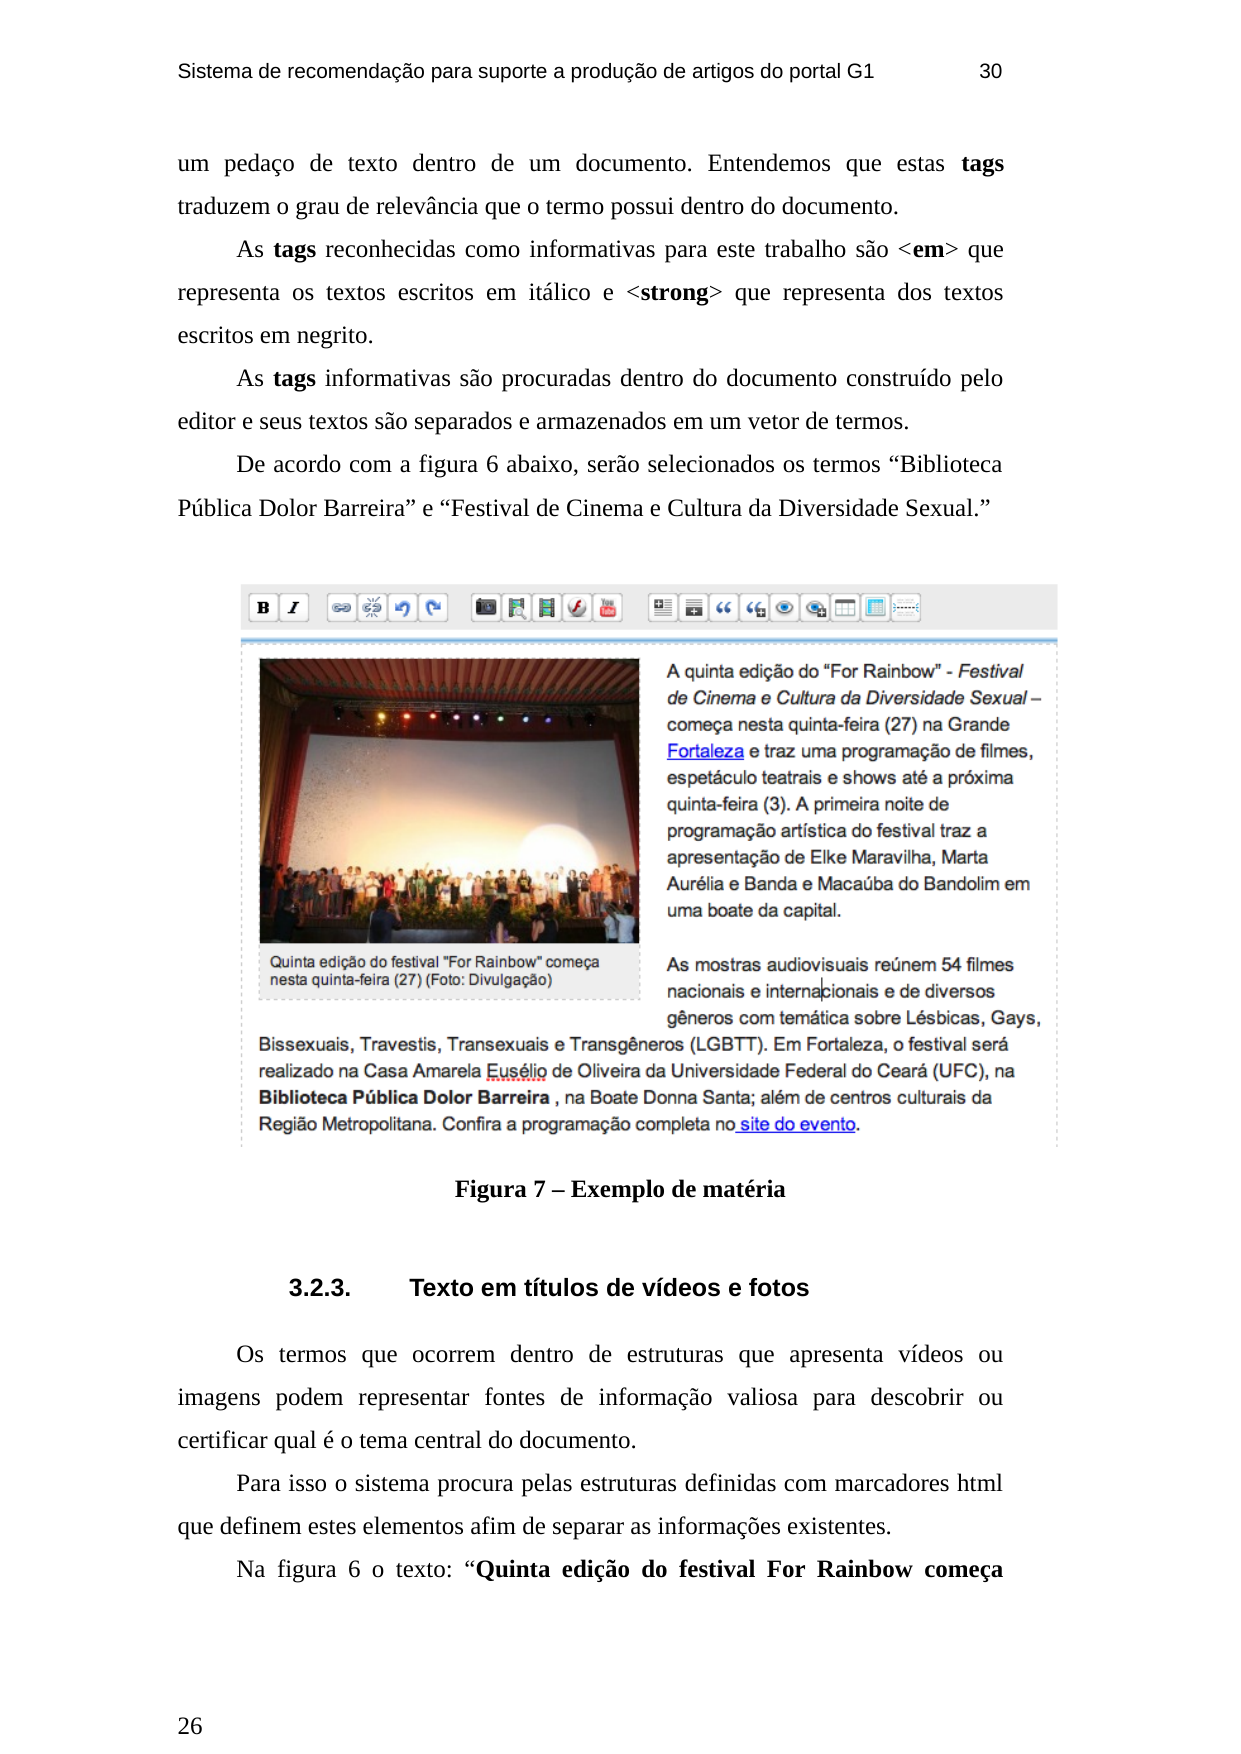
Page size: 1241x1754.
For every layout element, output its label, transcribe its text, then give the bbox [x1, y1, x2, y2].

text Para isso o sistema procura pelas estruturas definidas com marcadores html que definem estes elementos afim de separar as informações existentes. [177, 1468, 1004, 1540]
picture [236, 578, 1064, 1147]
text As tags reconhecidas como informativas para este trabalho são <em> que representa os textos escritos em itálico e <strong> que representa dos textos escritos em negrito. [177, 234, 1004, 349]
text Os termos que ocorrem dentro de estruturas que apresenta vídeos ou imagens podem representar fontes de informação valiosa para descobrir ou certificar qual é o tema central do documento. [177, 1339, 1004, 1454]
subtitle Texto em títulos de vídeos e fotos [230, 1273, 1004, 1301]
text De acordo com a figura 6 abaixo, serão selecionados os termos “Biblioteca Pública Dolor Barreira” e “Festival de Cinema e Cultura da Diversidade Sexual.” [177, 449, 1004, 521]
text As tags informativas são procuradas dentro do documento construído pelo editor e seus textos são separados e armazenados em um vetor de termos. [177, 363, 1004, 435]
text Figura 7 – Exemplo de matéria [177, 1174, 1004, 1203]
